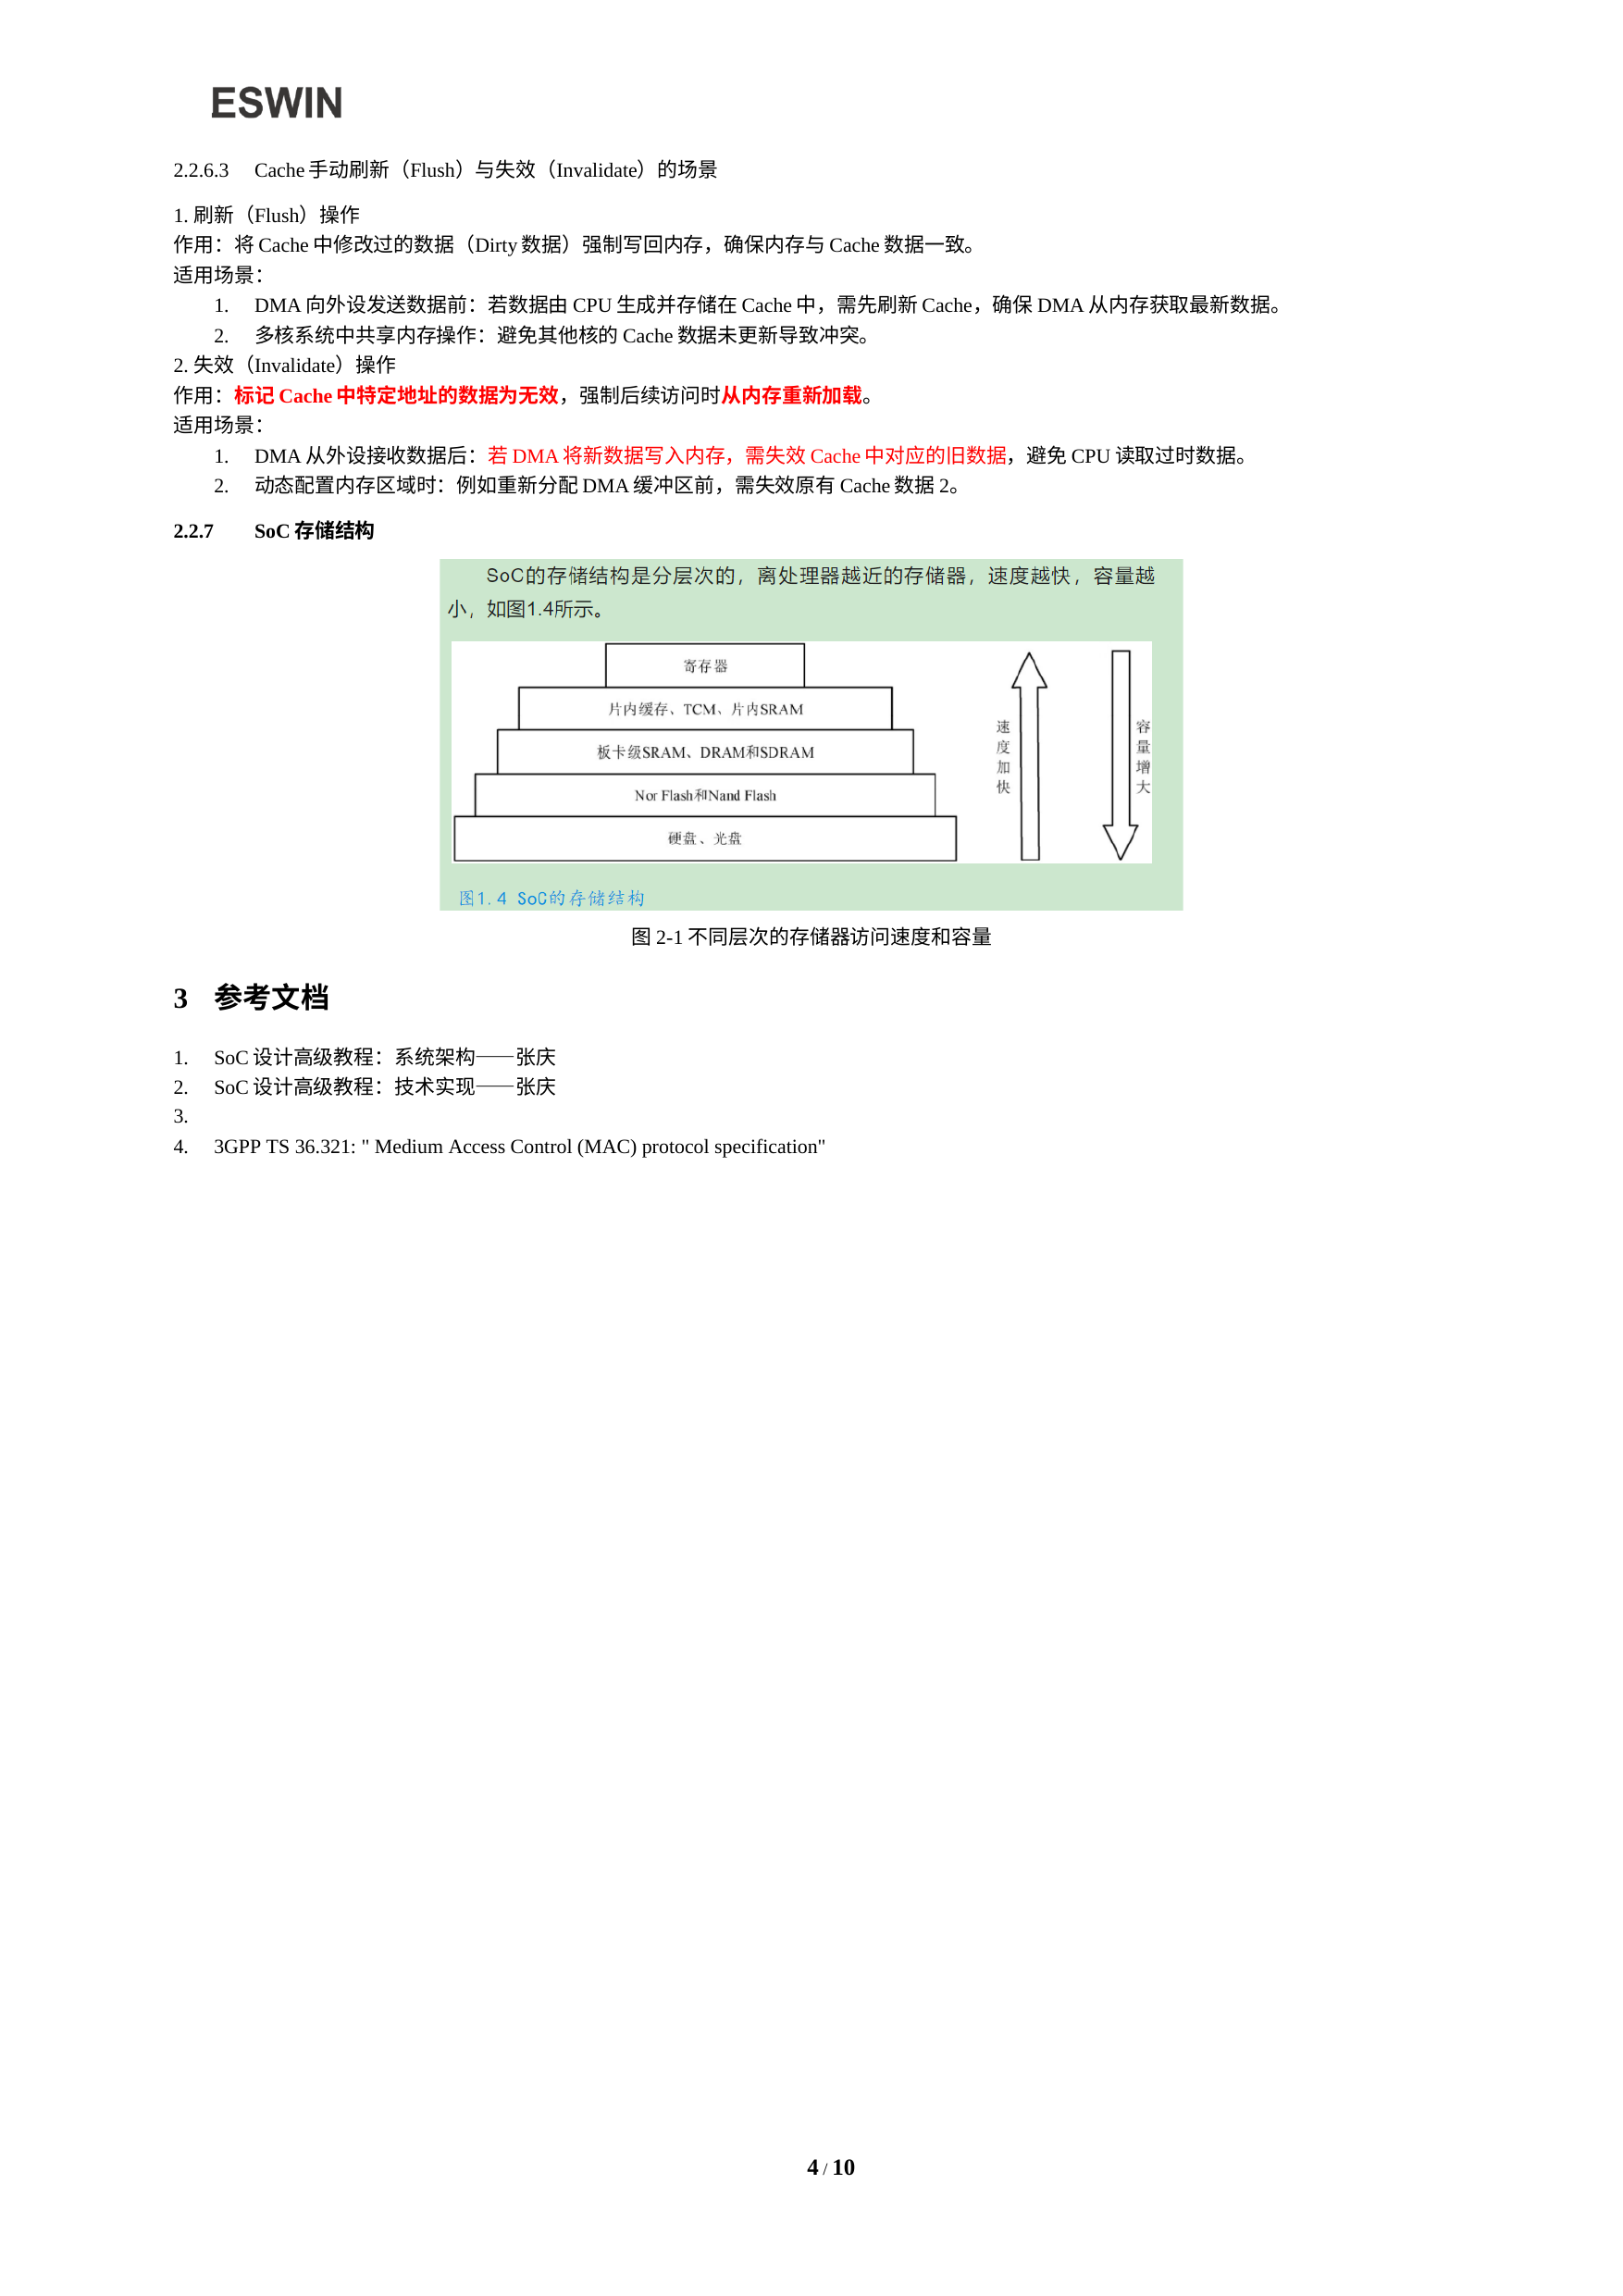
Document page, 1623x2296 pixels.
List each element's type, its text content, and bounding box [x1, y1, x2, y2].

text 适用场景： [173, 409, 1450, 439]
text 图 2-1 不同层次的存储器访问速度和容量 [173, 920, 1450, 950]
list SoC设计高级教程：技术实现——张庆 [173, 1071, 1450, 1100]
subtitle Cache手动刷新（Flush）与失效（Invalidate）的场景 [173, 154, 1450, 183]
list 3GPP TS 36.321: " Medium Access Control (MAC) protocol specification" [173, 1131, 1450, 1160]
list 多核系统中共享内存操作：避免其他核的Cache数据未更新导致冲突。 [214, 318, 1450, 349]
picture [207, 81, 347, 122]
text 2. 失效（Invalidate）操作 [173, 349, 1450, 379]
text 作用：将Cache中修改过的数据（Dirty数据）强制写回内存，确保内存与Cache数据一致。 [173, 229, 1450, 258]
subtitle 参考文档 [173, 965, 1450, 1025]
text 作用：标记Cache中特定地址的数据为无效，强制后续访问时从内存重新加载。 [173, 379, 1450, 409]
list DMA向外设发送数据前：若数据由CPU生成并存储在Cache中，需先刷新Cache，确保DMA从内存获取最新数据。 [214, 289, 1450, 318]
subtitle SoC存储结构 [173, 515, 1450, 544]
list DMA从外设接收数据后：若DMA将新数据写入内存，需失效Cache中对应的旧数据，避免CPU读取过时数据。 [214, 439, 1450, 469]
picture [440, 559, 1183, 911]
text 1. 刷新（Flush）操作 [173, 198, 1450, 229]
list SoC设计高级教程：系统架构——张庆 [173, 1040, 1450, 1071]
list 动态配置内存区域时：例如重新分配DMA缓冲区前，需失效原有Cache数据2。 [214, 469, 1450, 499]
text 适用场景： [173, 258, 1450, 289]
